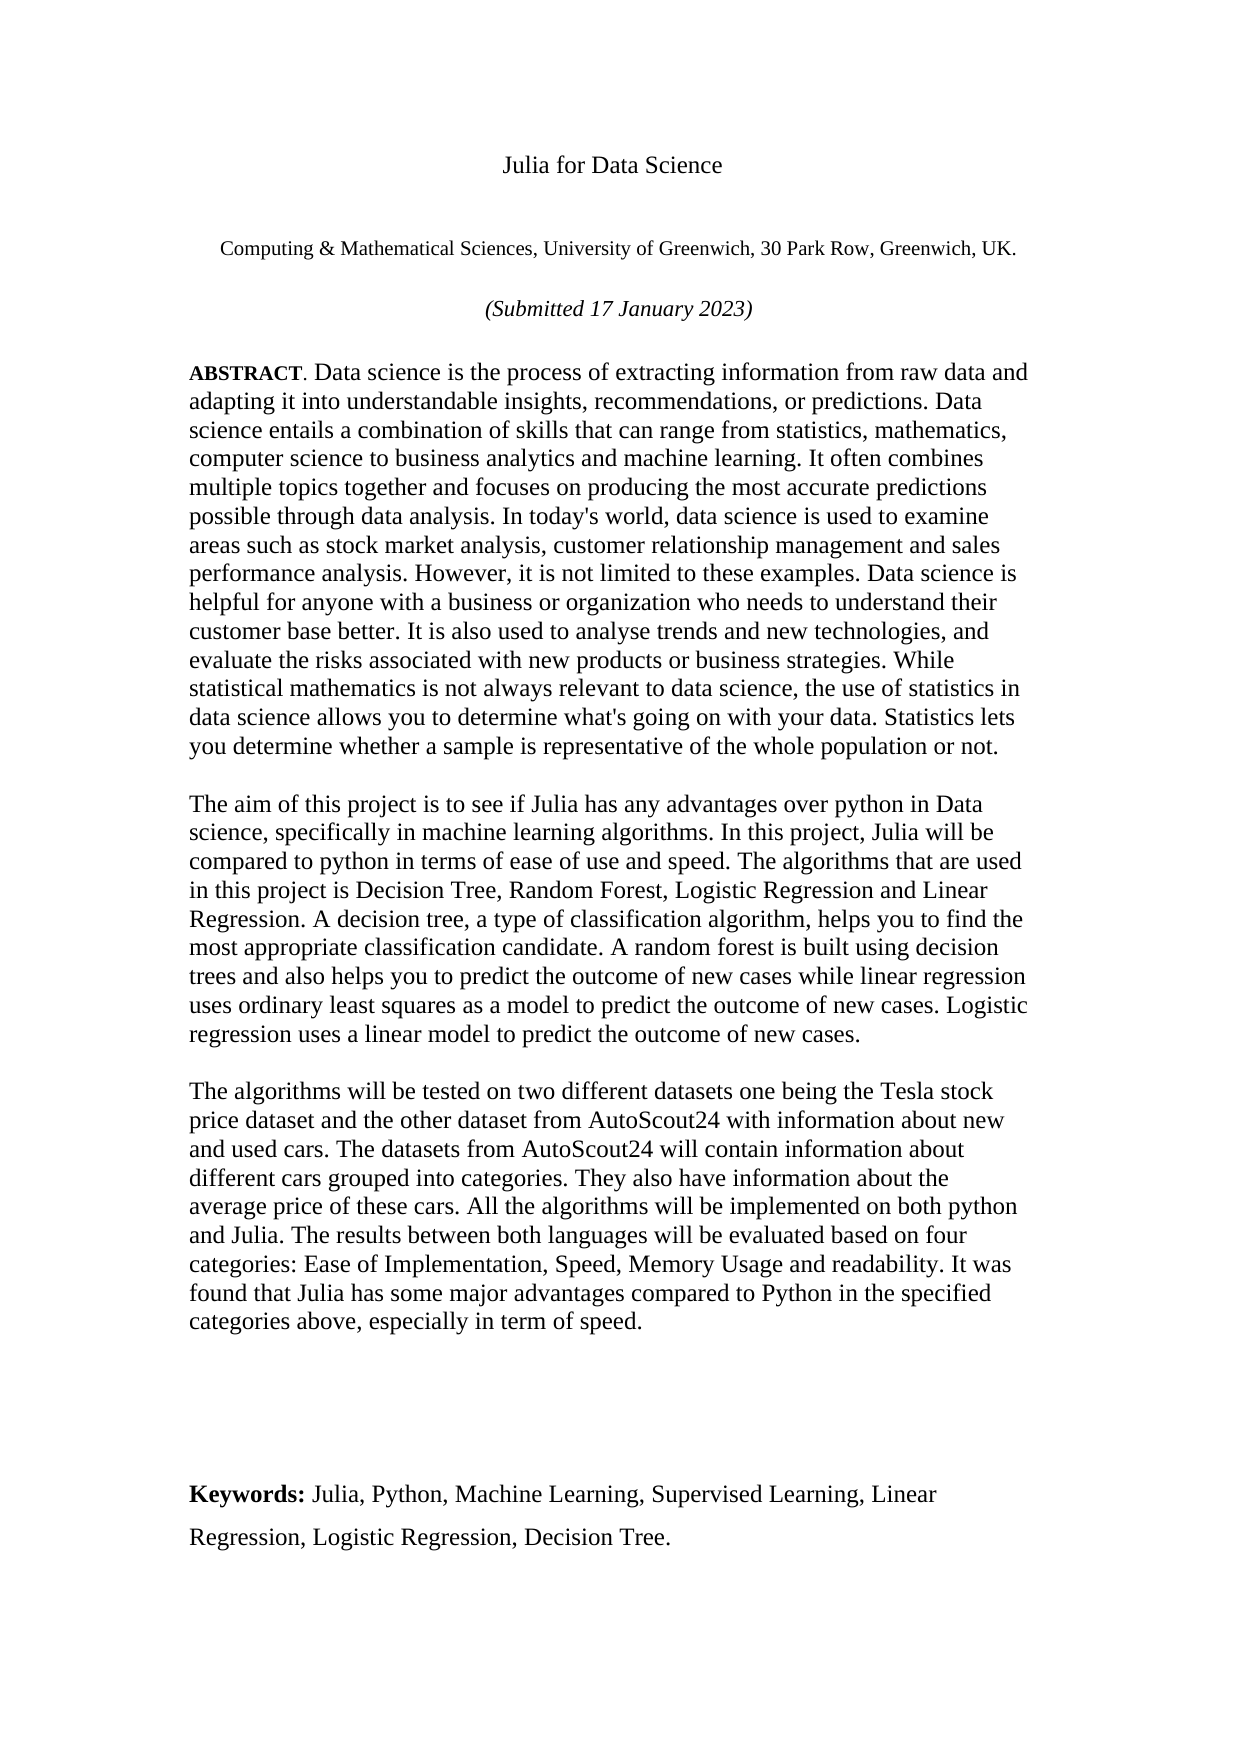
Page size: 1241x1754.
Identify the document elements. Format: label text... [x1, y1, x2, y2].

text (Submitted 17 January 2023) [130, 295, 1107, 321]
text Keywords: Julia, Python, Machine Learning, Supervised Learning, Linear Regression, Logistic Regression, Decision Tree. [189, 1479, 1030, 1551]
text Computing & Mathematical Sciences, University of Greenwich, 30 Park Row, Greenwich, UK. [130, 236, 1107, 260]
text Julia for Data Science [130, 150, 1107, 222]
text ABSTRACT. Data science is the process of extracting information from raw data and adapting it into understandable insights, recommendations, or predictions. Data science entails a combination of skills that can range from statistics, mathematics, computer science to business analytics and machine learning. It often combines multiple topics together and focuses on producing the most accurate predictions possible through data analysis. In today's world, data science is used to examine areas such as stock market analysis, customer relationship management and sales performance analysis. However, it is not limited to these examples. Data science is helpful for anyone with a business or organization who needs to understand their customer base better. It is also used to analyse trends and new technologies, and evaluate the risks associated with new products or business strategies. While statistical mathematics is not always relevant to data science, the use of statistics in data science allows you to determine what's going on with your data. Statistics lets you determine whether a sample is representative of the whole population or not. [189, 357, 1030, 760]
text The aim of this project is to see if Julia has any advantages over python in Data science, specifically in machine learning algorithms. In this project, Julia will be compared to python in terms of ease of use and speed. The algorithms that are used in this project is Decision Tree, Random Forest, Logistic Regression and Linear Regression. A decision tree, a type of classification algorithm, helps you to find the most appropriate classification candidate. A random forest is built using decision trees and also helps you to predict the outcome of new cases while linear regression uses ordinary least squares as a model to predict the outcome of new cases. Logistic regression uses a linear model to predict the outcome of new cases. [189, 789, 1030, 1047]
text The algorithms will be tested on two different datasets one being the Tesla stock price dataset and the other dataset from AutoScout24 with information about new and used cars. The datasets from AutoScout24 will contain information about different cars grouped into categories. They also have information about the average price of these cars. All the algorithms will be implemented on both python and Julia. The results between both languages will be evaluated based on four categories: Ease of Implementation, Speed, Memory Usage and readability. It was found that Julia has some major advantages compared to Python in the specified categories above, especially in term of speed. [189, 1076, 1030, 1335]
